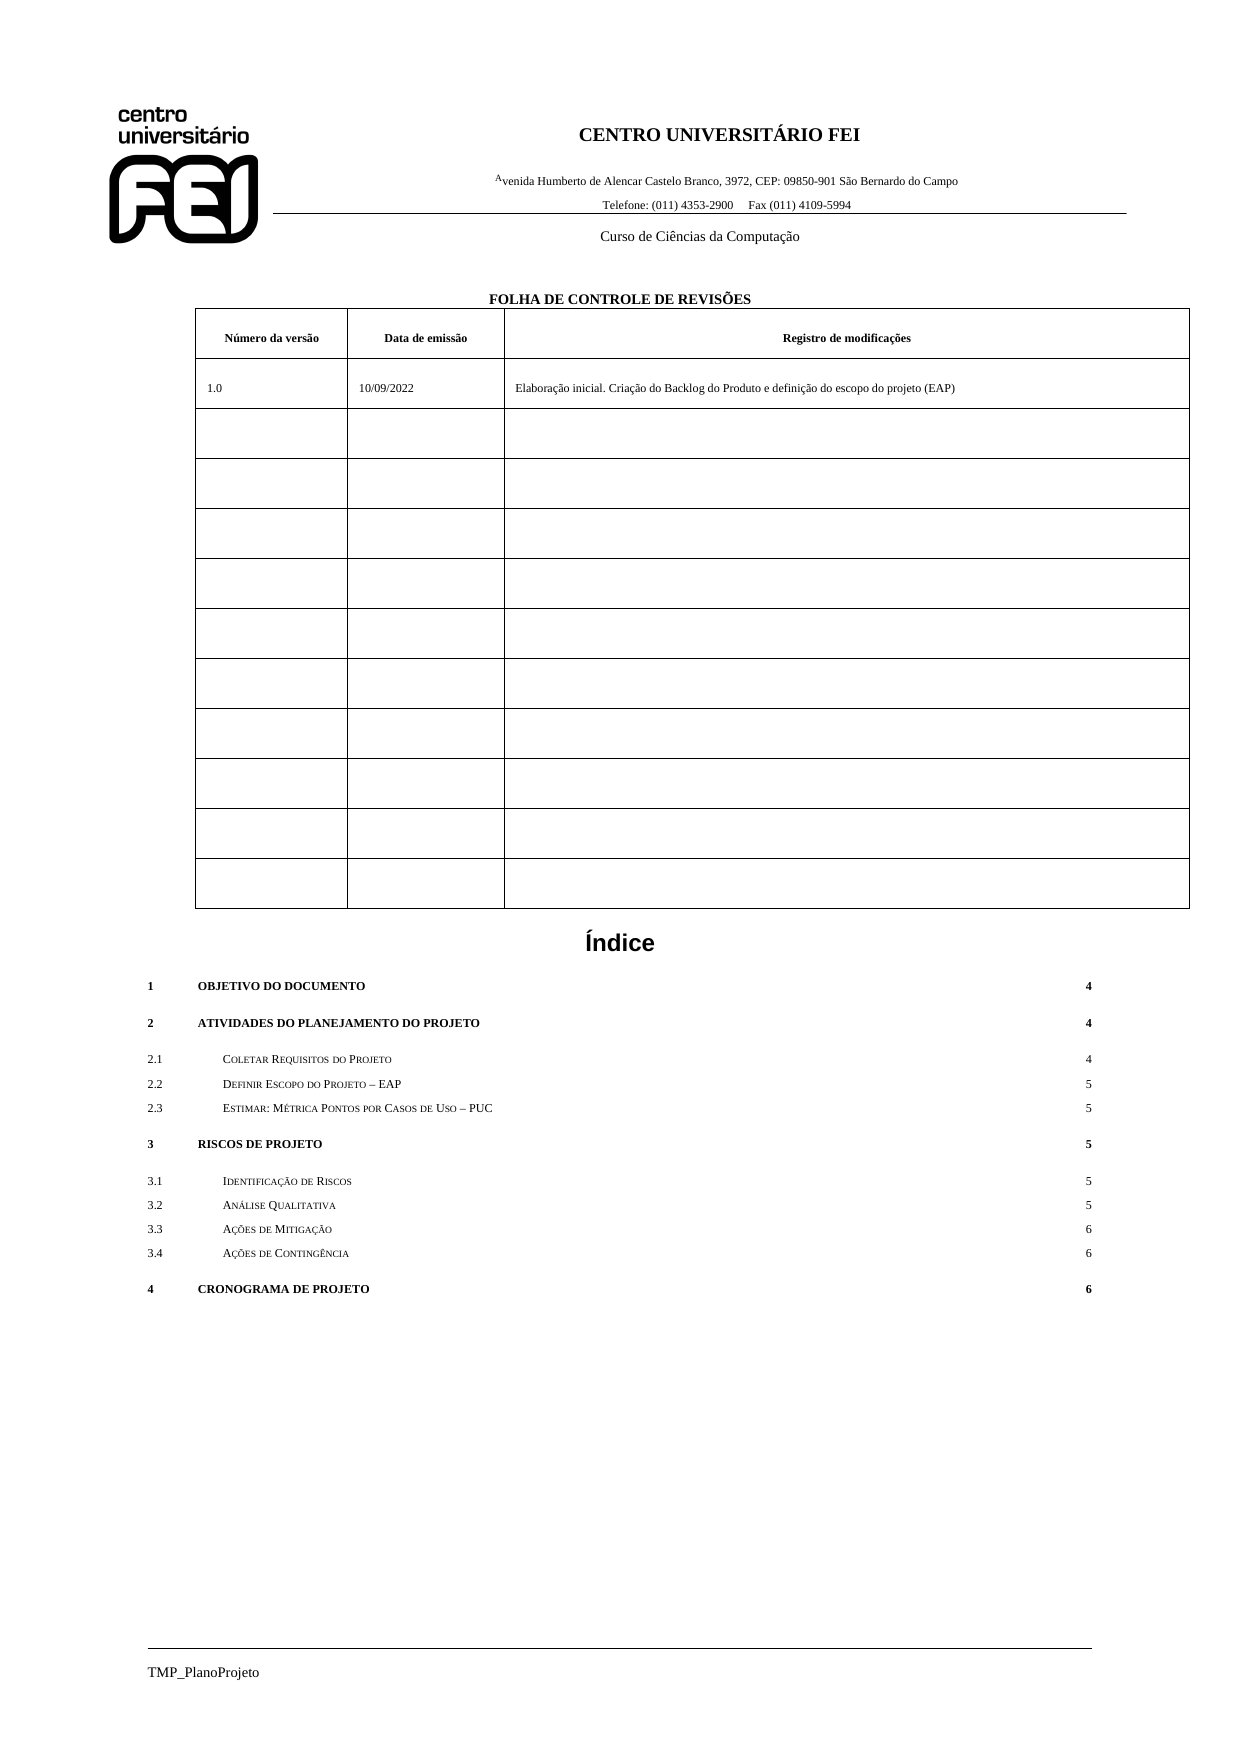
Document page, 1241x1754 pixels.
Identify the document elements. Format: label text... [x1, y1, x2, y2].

table_cell [348, 659, 504, 708]
table_cell [505, 659, 1189, 708]
table_cell [505, 859, 1189, 908]
table_cell 10/09/2022 [348, 359, 504, 408]
text Índice [147, 909, 1092, 957]
text FOLHA DE CONTROLE DE REVISÕES [147, 279, 1092, 308]
table_cell [348, 459, 504, 508]
table_cell [196, 659, 347, 708]
table_cell [196, 759, 347, 808]
table_header Registro de modificações [505, 309, 1189, 358]
table_cell 1.0 [196, 359, 347, 408]
table_cell [196, 609, 347, 658]
table_cell [348, 409, 504, 458]
table_cell [348, 559, 504, 608]
table_cell Elaboração inicial. Criação do Backlog do Produto e definição do escopo do projeto (EAP) [505, 359, 1189, 408]
table_cell [348, 509, 504, 558]
table_header Data de emissão [348, 309, 504, 358]
table_cell [348, 709, 504, 758]
table_cell [505, 709, 1189, 758]
table_cell [196, 459, 347, 508]
table_cell [505, 759, 1189, 808]
table_header Número da versão [196, 309, 347, 358]
table_cell [505, 609, 1189, 658]
table_cell [348, 809, 504, 858]
table_cell [196, 859, 347, 908]
table_cell [196, 709, 347, 758]
table_cell [196, 809, 347, 858]
table_cell [505, 509, 1189, 558]
table_cell [505, 459, 1189, 508]
table_cell [505, 809, 1189, 858]
table_cell [196, 409, 347, 458]
table_cell [348, 759, 504, 808]
picture [104, 106, 262, 246]
table_cell [505, 409, 1189, 458]
table_cell [348, 859, 504, 908]
table_cell [196, 509, 347, 558]
table_cell [505, 559, 1189, 608]
table_cell [348, 609, 504, 658]
table_cell [196, 559, 347, 608]
